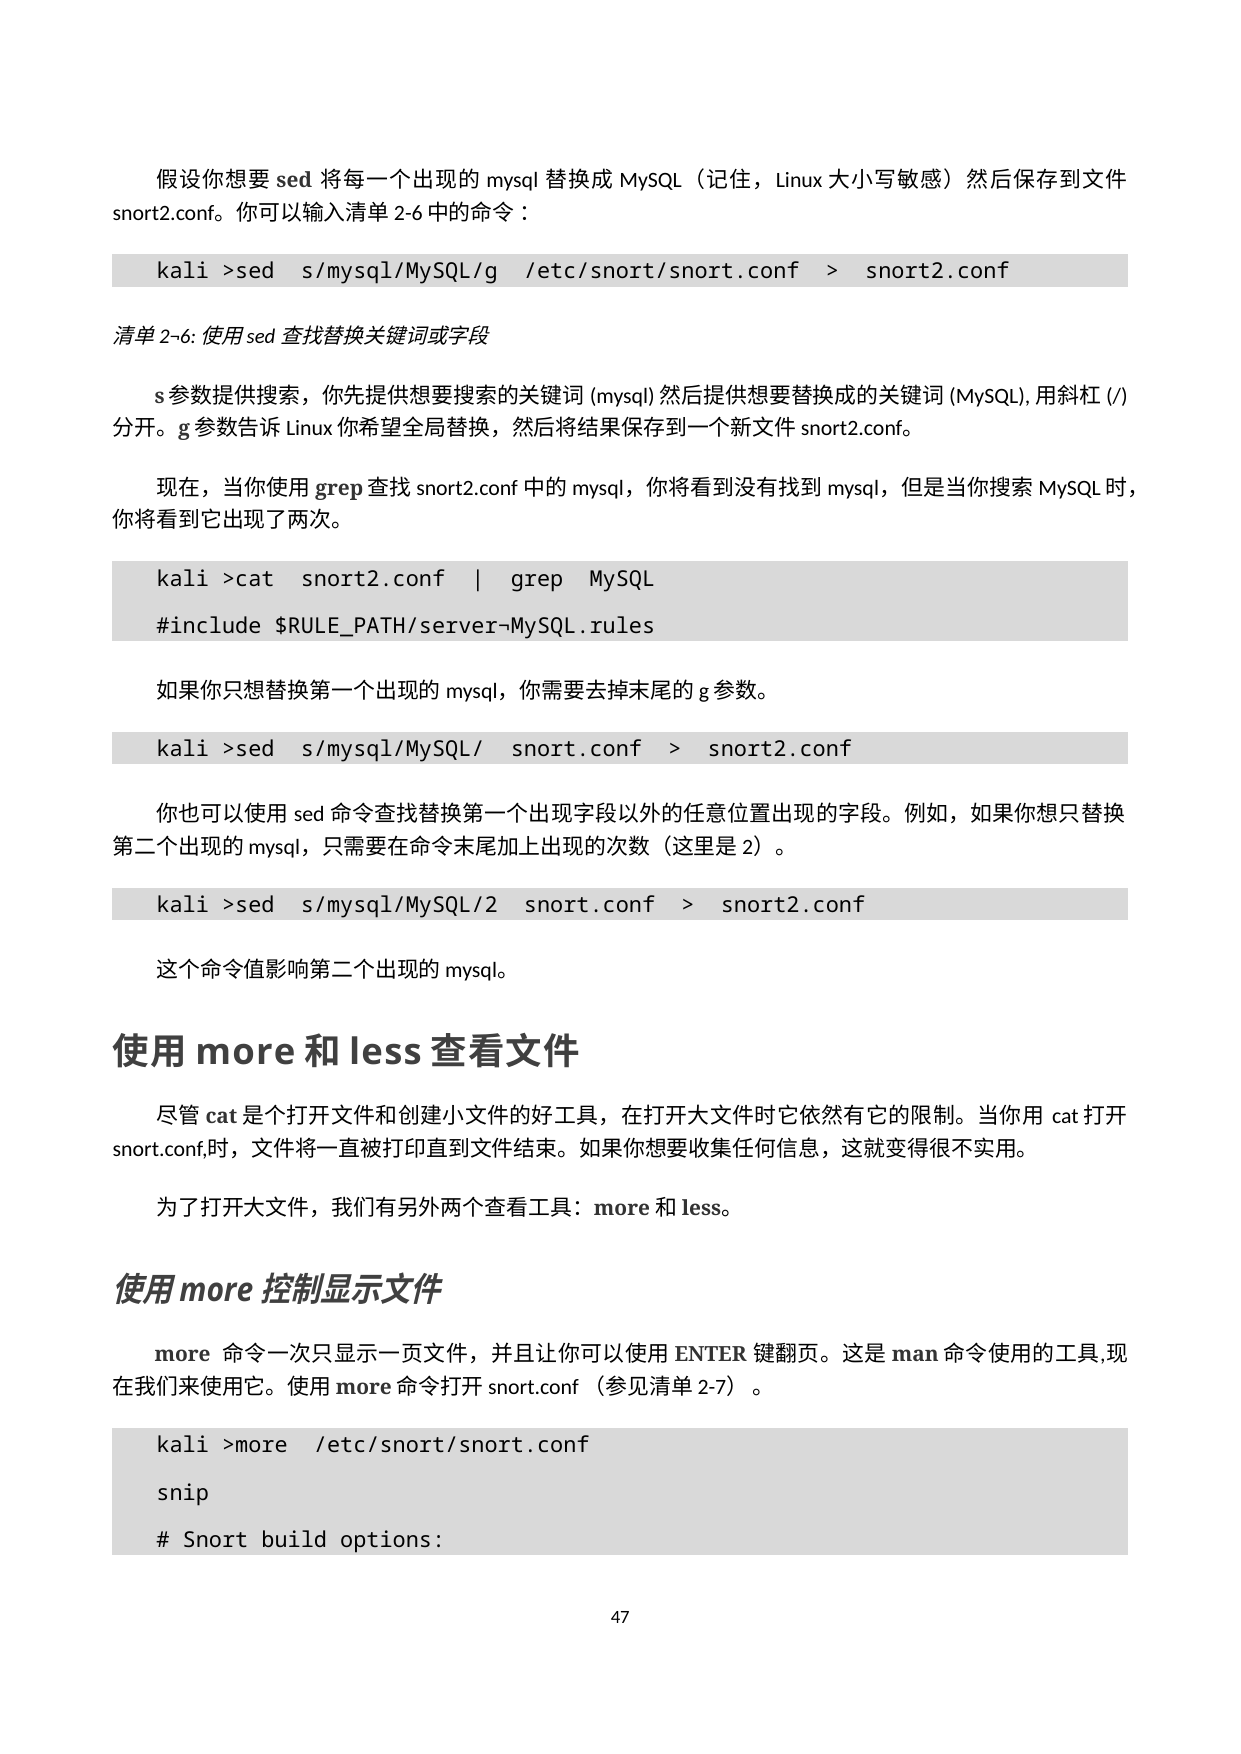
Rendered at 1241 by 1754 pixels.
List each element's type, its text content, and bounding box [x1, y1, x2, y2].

text #include $RULE_PATH/server¬MySQL.rules [112, 609, 1128, 641]
text kali >sed s/mysql/MySQL/g /etc/snort/snort.conf > snort2.conf [112, 254, 1128, 287]
text 你也可以使用sed 命令查找替换第一个出现字段以外的任意位置出现的字段。例如，如果你想只替换第二个出现的mysql，只需要在命令末尾加上出现的次数（这里是2）。 [112, 796, 1128, 861]
text 为了打开大文件，我们有另外两个查看工具：more 和less。 [112, 1190, 1128, 1222]
subtitle 使用more控制显示文件 [112, 1255, 1128, 1320]
text kali >sed s/mysql/MySQL/ snort.conf > snort2.conf [112, 732, 1128, 764]
text 现在，当你使用grep查找snort2.conf 中的mysql，你将看到没有找到mysql，但是当你搜索MySQL时，你将看到它出现了两次。 [112, 469, 1128, 534]
text 清单 2¬6: 使用sed 查找替换关键词或字段 [112, 318, 1128, 350]
text 假设你想要sed 将每一个出现的mysql 替换成MySQL（记住，Linux大小写敏感）然后保存到文件snort2.conf。你可以输入清单2-6中的命令 ： [112, 162, 1128, 227]
text ­­snip­­ [112, 1476, 1128, 1508]
text more 命令一次只显示一页文件，并且让你可以使用ENTER 键翻页。这是man命令使用的工具,现在我们来使用它。使用more命令打开snort.conf （参见清单2-7） 。 [112, 1336, 1128, 1401]
text kali >cat snort2.conf | grep MySQL [112, 561, 1128, 594]
text 如果你只想替换第一个出现的 mysql，你需要去掉末尾的g参数。 [112, 672, 1128, 705]
subtitle 使用more和less查看文件 [112, 1016, 1128, 1081]
text # Snort build options: [112, 1523, 1128, 1555]
text 尽管cat是个打开文件和创建小文件的好工具，在打开大文件时它依然有它的限制。当你用cat打开snort.conf,时，文件将一直被打印直到文件结束。如果你想要收集任何信息，这就变得很不实用。 [112, 1098, 1128, 1163]
text kali >sed s/mysql/MySQL/2 snort.conf > snort2.conf [112, 888, 1128, 920]
text kali >more /etc/snort/snort.conf [112, 1428, 1128, 1461]
text s参数提供搜索，你先提供想要搜索的关键词 (mysql) 然后提供想要替换成的关键词 (MySQL), 用斜杠 (/)分开。g参数告诉Linux你希望全局替换，然后将结果保存到一个新文件snort2.conf。 [112, 377, 1128, 442]
text 这个命令值影响第二个出现的mysql。 [112, 951, 1128, 984]
